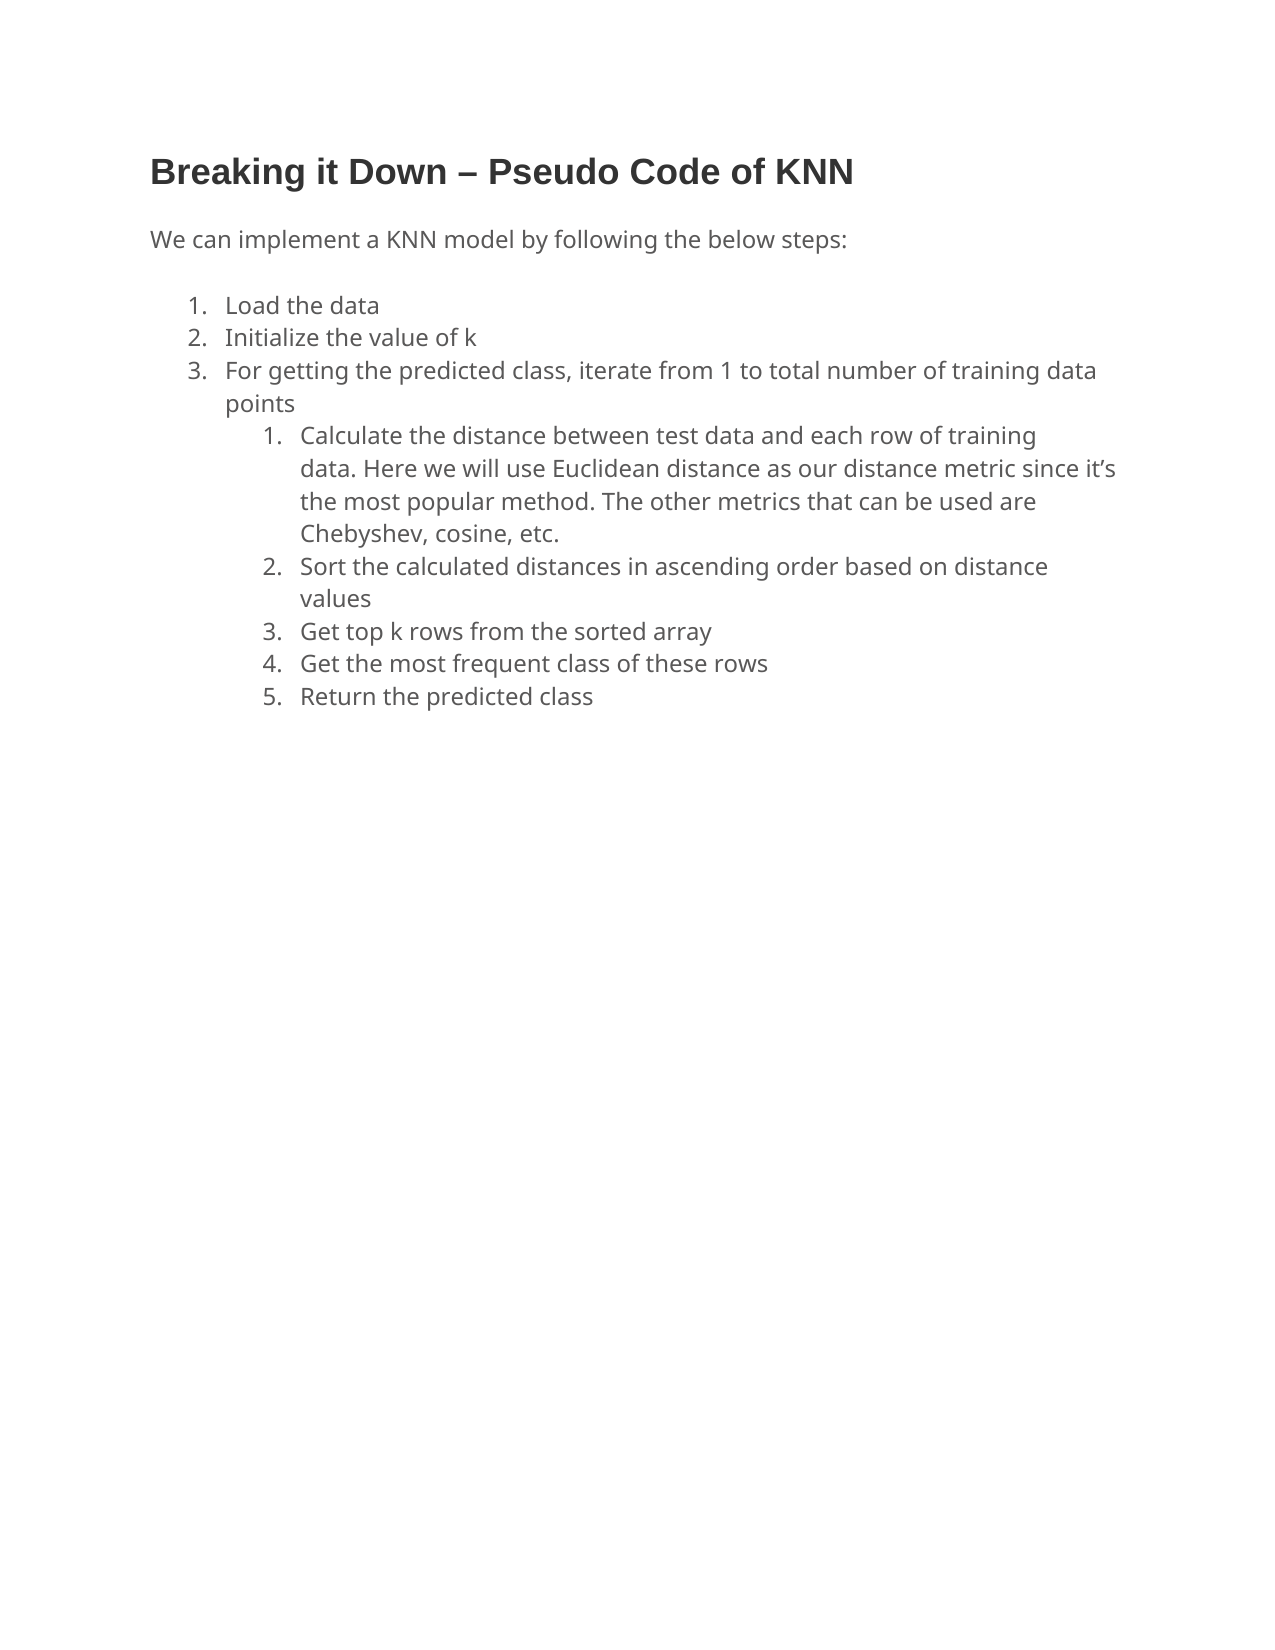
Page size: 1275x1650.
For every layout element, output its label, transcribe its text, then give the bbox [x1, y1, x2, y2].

list Return the predicted class [262, 680, 1125, 712]
text We can implement a KNN model by following the below steps: [150, 223, 1125, 256]
list Calculate the distance between test data and each row of training data. Here we will use Euclidean distance as our distance metric since it’s the most popular method. The other metrics that can be used are Chebyshev, cosine, etc. [262, 419, 1125, 549]
list For getting the predicted class, iterate from 1 to total number of training data points [187, 354, 1125, 419]
list Initialize the value of k [187, 321, 1125, 354]
list Load the data [187, 289, 1125, 321]
subtitle Breaking it Down – Pseudo Code of KNN [150, 150, 1125, 192]
list Sort the calculated distances in ascending order based on distance values [262, 549, 1125, 615]
list Get the most frequent class of these rows [262, 647, 1125, 680]
list Get top k rows from the sorted array [262, 615, 1125, 647]
